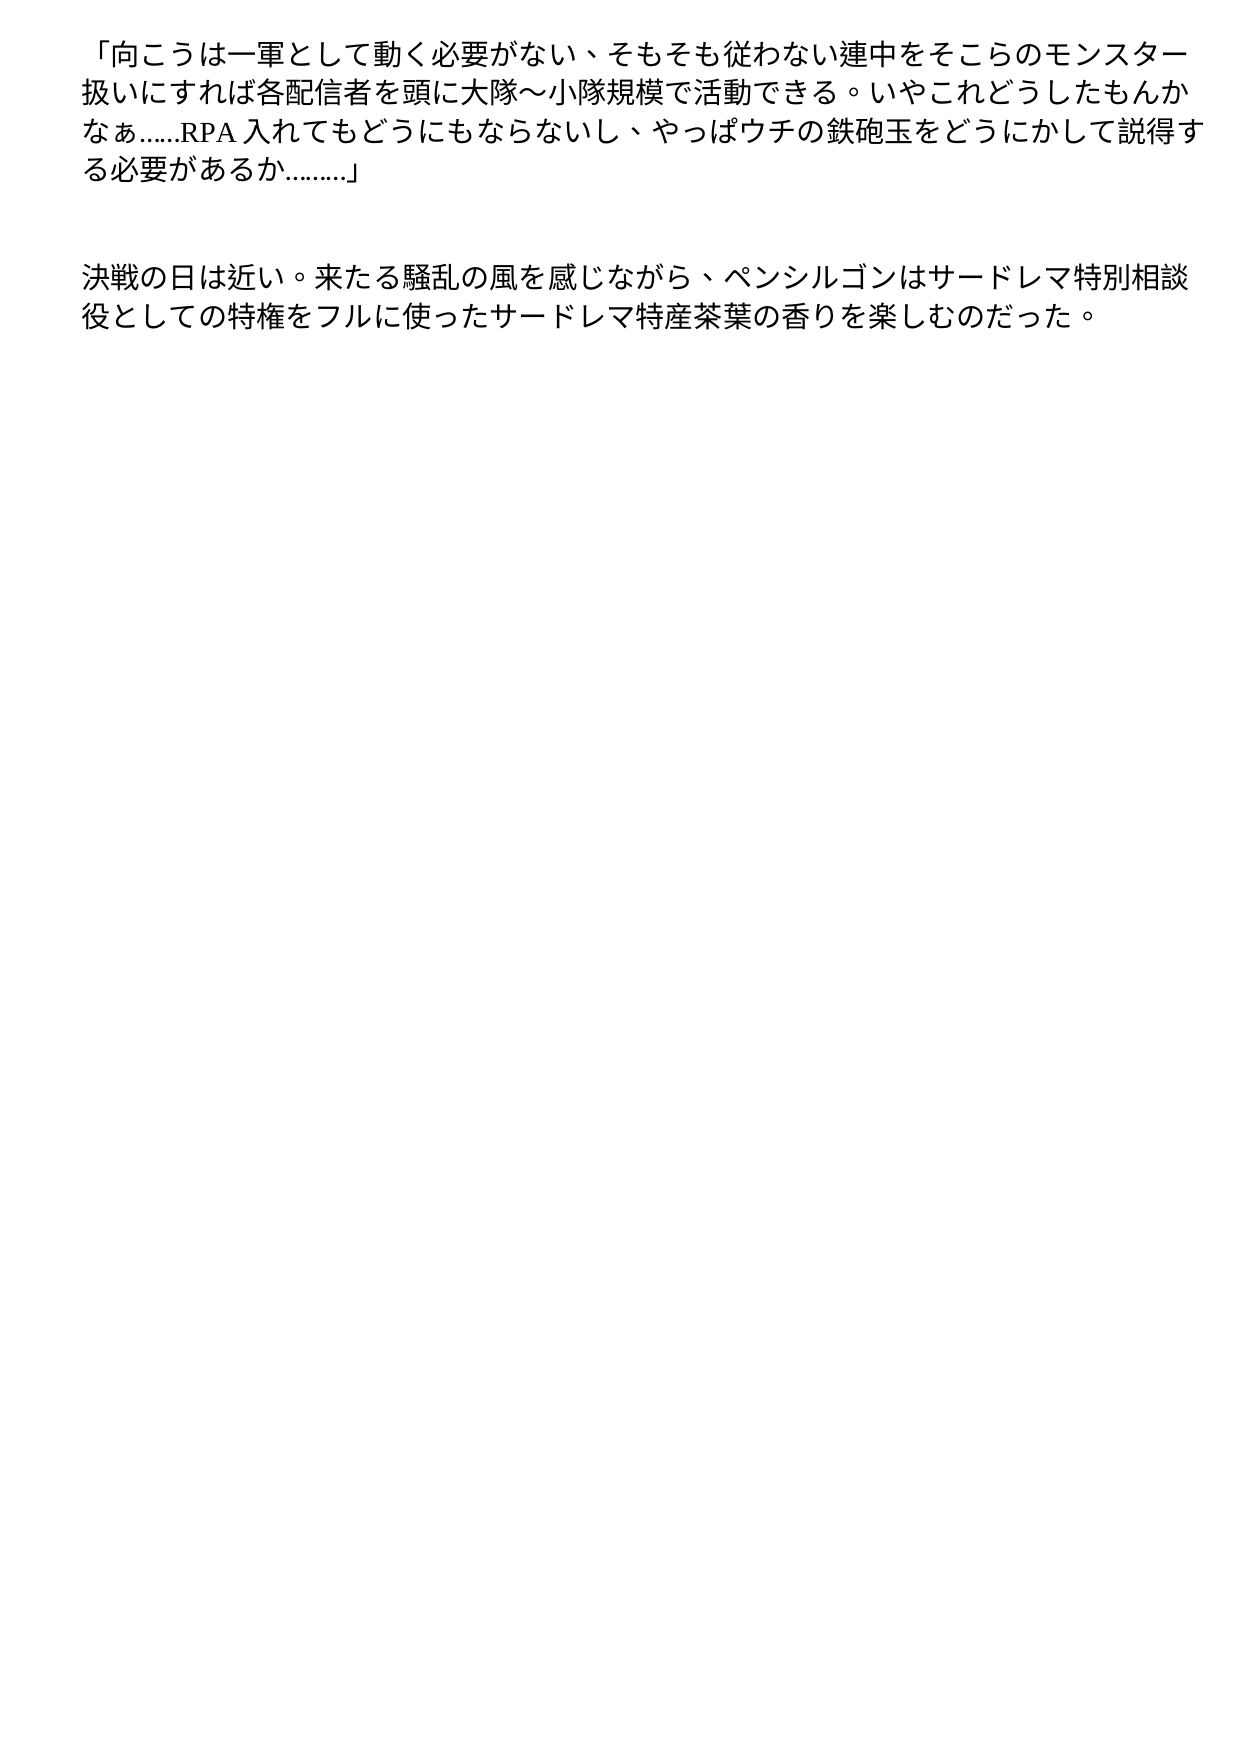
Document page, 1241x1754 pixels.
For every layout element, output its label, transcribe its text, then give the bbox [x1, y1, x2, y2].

text 「向こうは一軍として動く必要がない、そもそも従わない連中をそこらのモンスター扱いにすれば各配信者を頭に大隊〜小隊規模で活動できる。いやこれどうしたもんかなぁ……RPA入れてもどうにもならないし、やっぱウチの鉄砲玉をどうにかして説得する必要があるか………」 [81, 37, 1215, 188]
text 決戦の日は近い。来たる騒乱の風を感じながら、ペンシルゴンはサードレマ特別相談役としての特権をフルに使ったサードレマ特産茶葉の香りを楽しむのだった。 [81, 260, 1215, 334]
